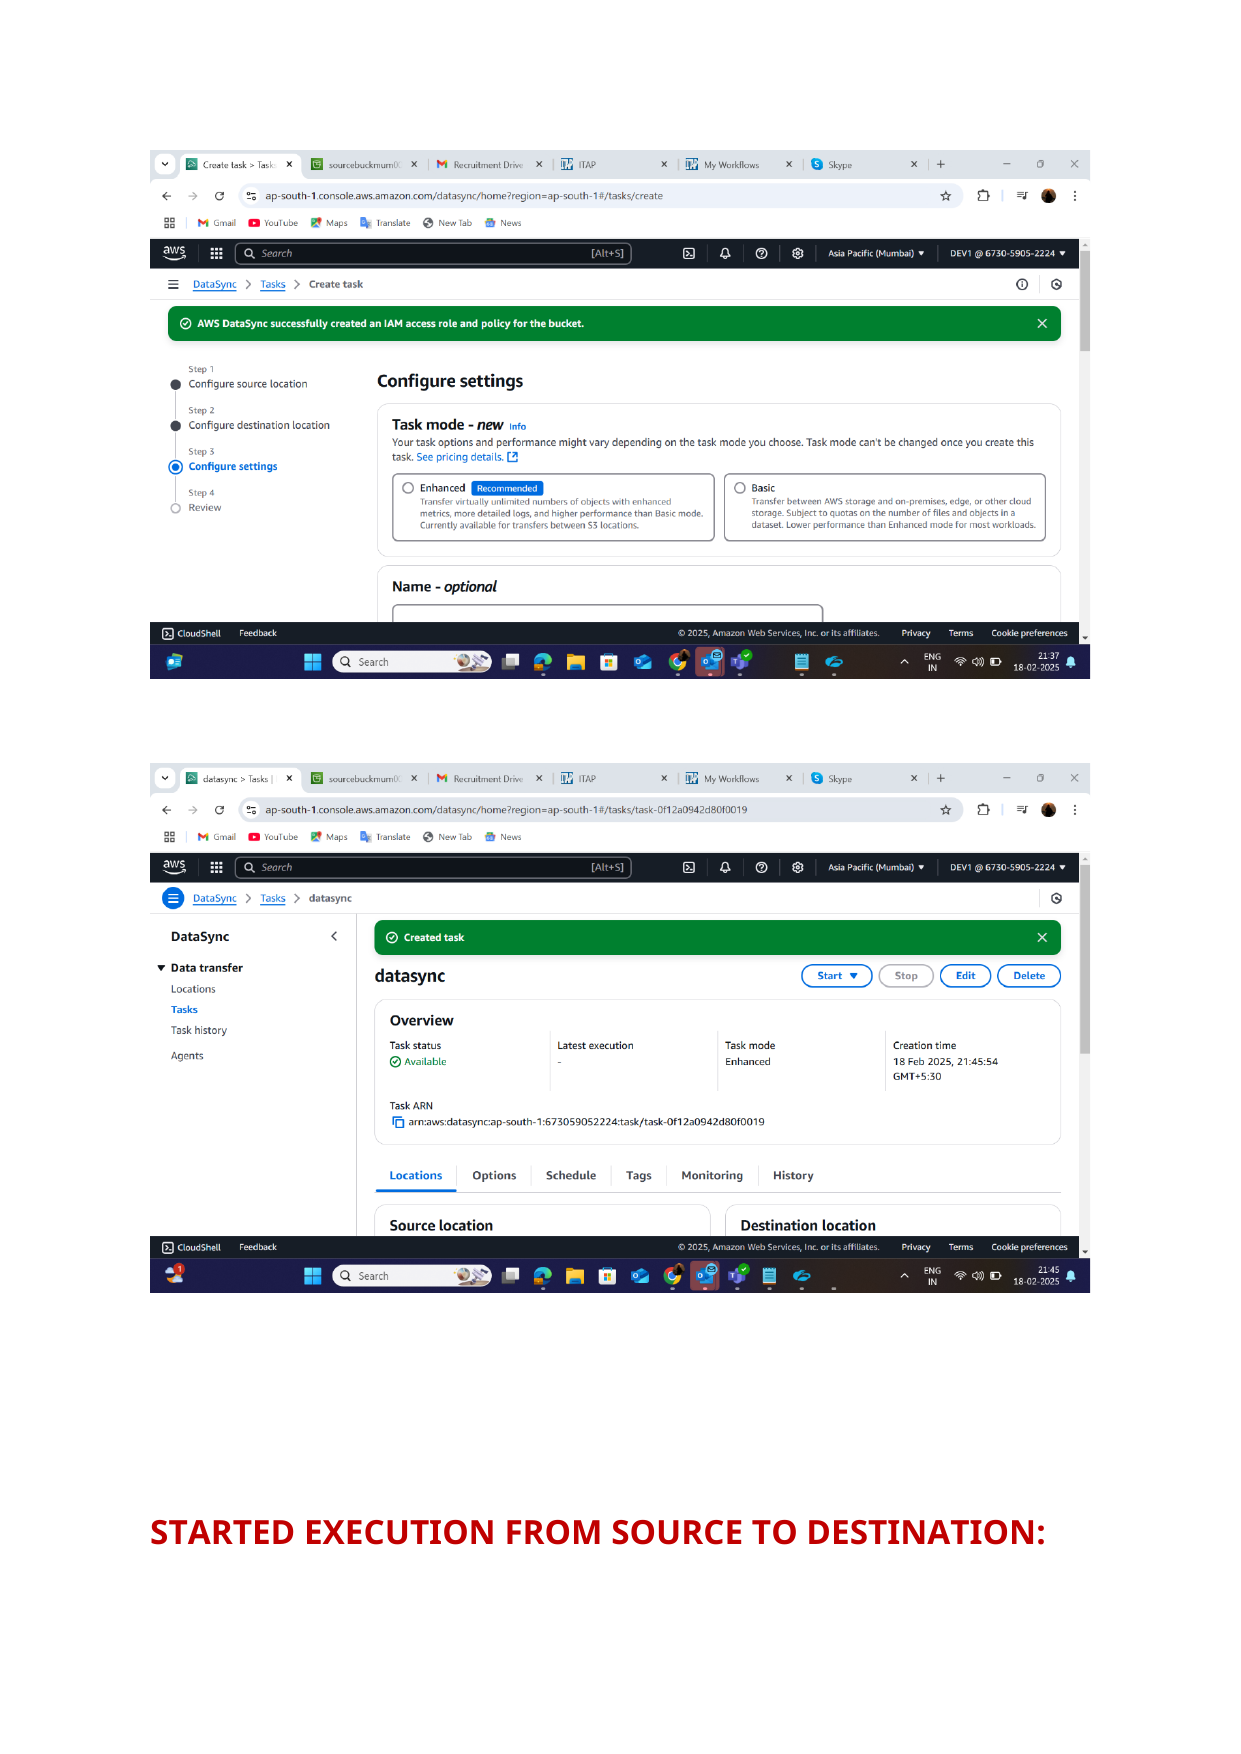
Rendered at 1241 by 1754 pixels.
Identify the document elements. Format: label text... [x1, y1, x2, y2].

text STARTED EXECUTION FROM SOURCE TO DESTINATION: [150, 1508, 1090, 1554]
picture [150, 763, 1091, 1293]
picture [150, 150, 1091, 679]
